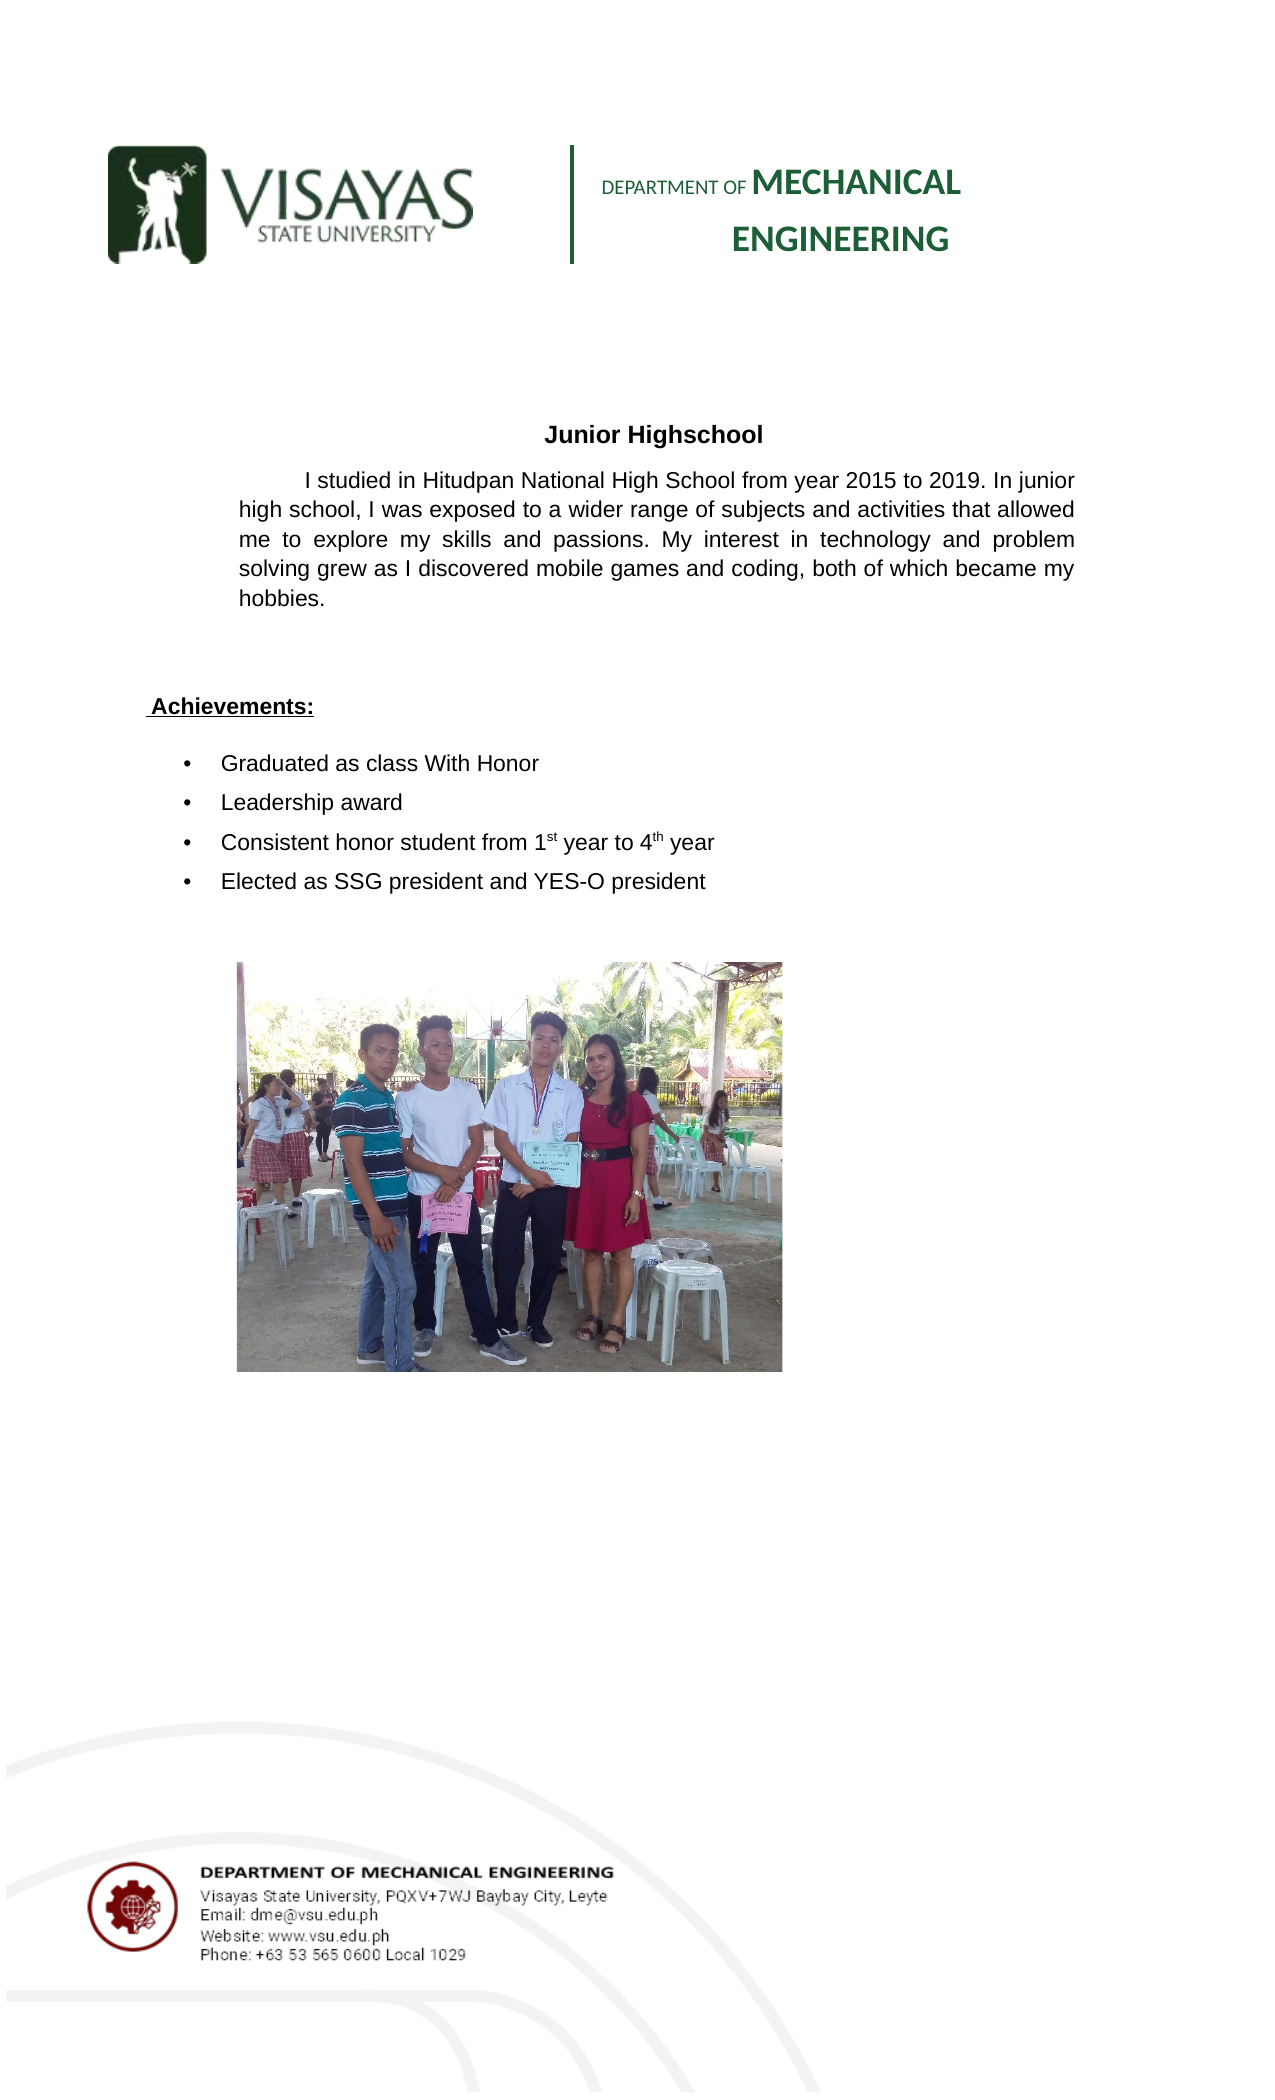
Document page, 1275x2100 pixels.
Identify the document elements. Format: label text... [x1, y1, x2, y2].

picture [6, 1721, 823, 2095]
text I studied in Hitudpan National High School from year 2015 to 2019. In junior high school, I was exposed to a wider range of subjects and activities that allowed me to explore my skills and passions. My interest in technology and problem solving grew as I discovered mobile games and coding, both of which became my hobbies. [238, 467, 1076, 611]
picture [108, 145, 473, 264]
list Graduated as class With Honor [183, 750, 1076, 776]
subtitle Junior Highschool [162, 420, 1145, 449]
text Achievements: [146, 693, 1145, 719]
list Elected as SSG president and YES-O president [183, 868, 1076, 894]
subtitle ENGINEERING [732, 215, 1145, 261]
list Consistent honor student from 1st year to 4th year [183, 829, 1076, 855]
list Leadership award [183, 789, 1076, 816]
text DEPARTMENT OF MECHANICAL [601, 158, 1145, 204]
picture [236, 962, 783, 1372]
